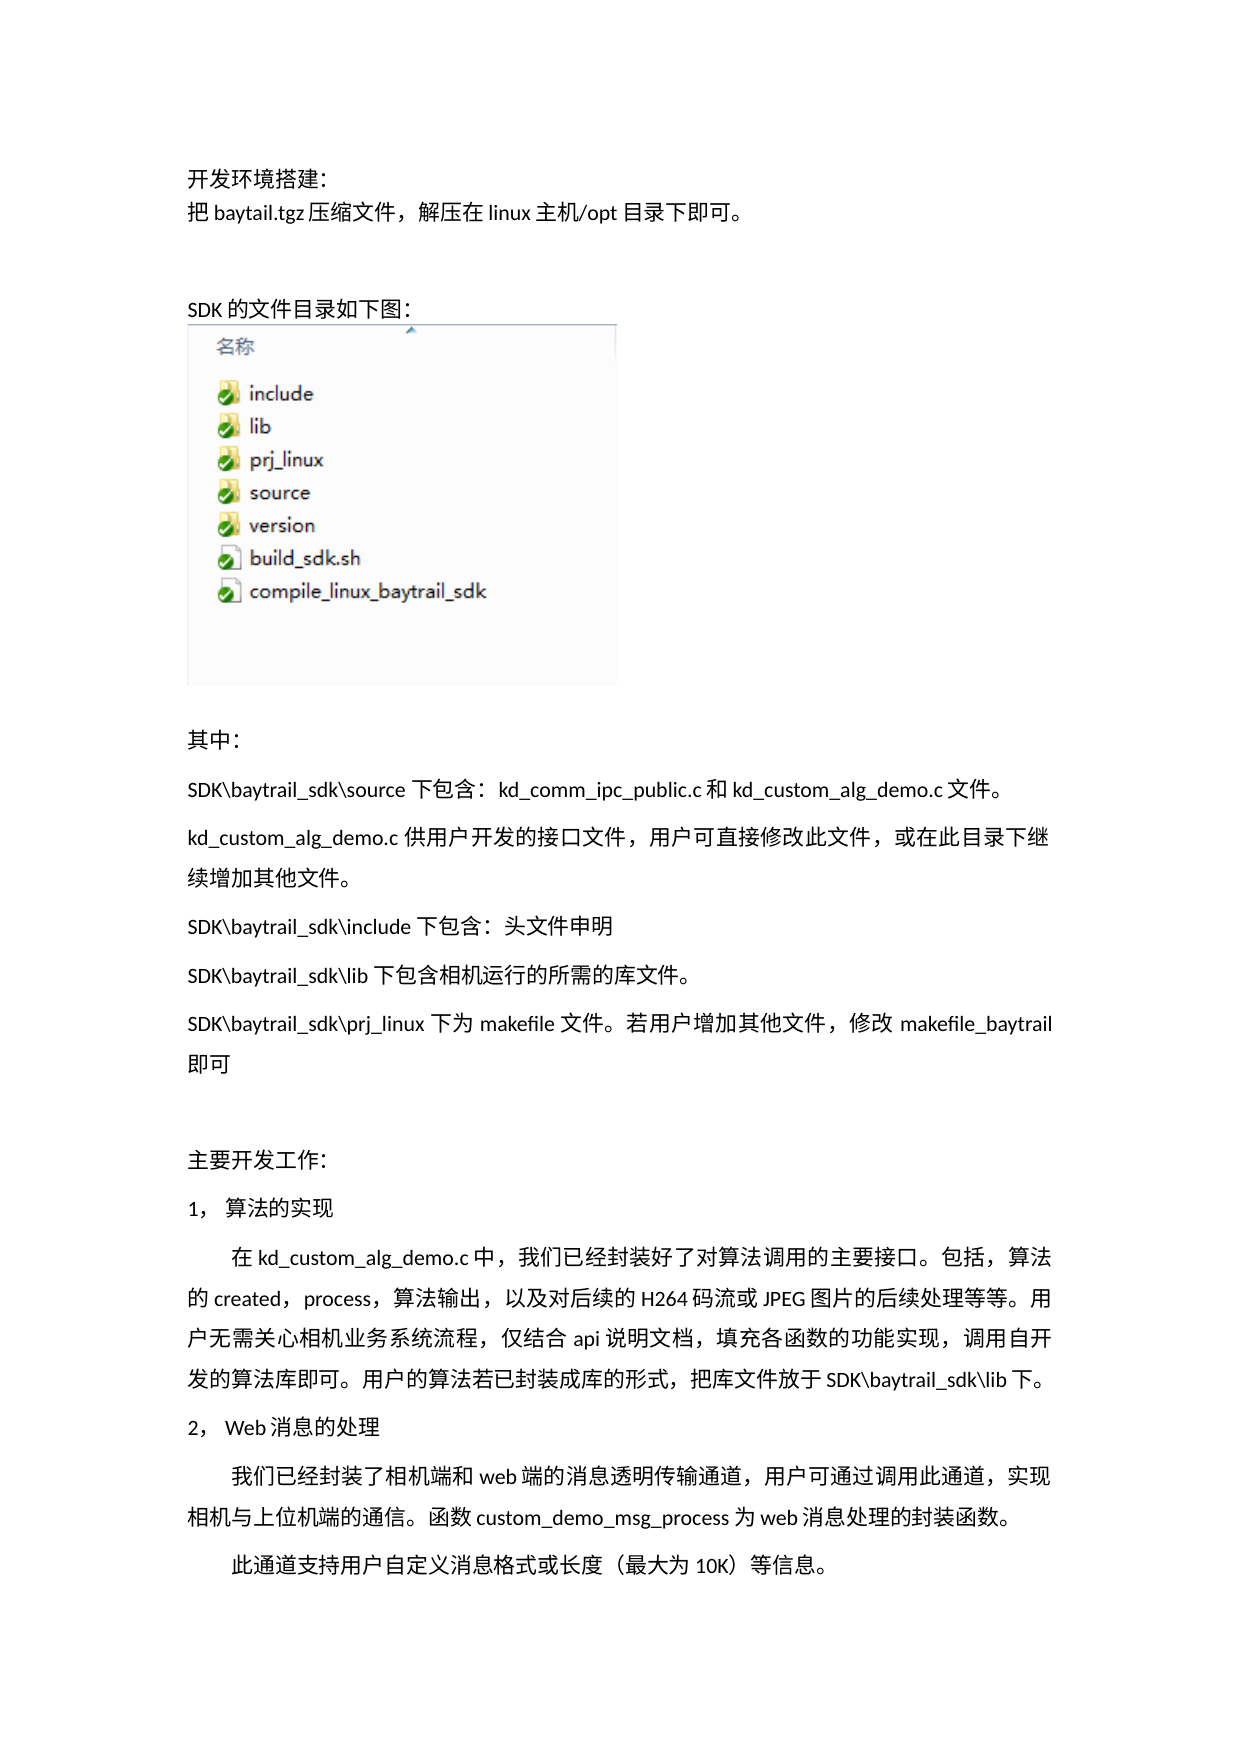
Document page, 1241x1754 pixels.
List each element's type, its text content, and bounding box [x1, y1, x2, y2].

list Web消息的处理 [187, 1410, 1053, 1442]
list 算法的实现 [187, 1191, 1053, 1223]
text SDK\baytrail_sdk\source 下包含：kd_comm_ipc_public.c和kd_custom_alg_demo.c文件。 [187, 771, 1053, 804]
text SDK\baytrail_sdk\include 下包含：头文件申明 [187, 909, 1053, 941]
text SDK的文件目录如下图： [187, 292, 1053, 324]
text 把baytail.tgz压缩文件，解压在linux主机/opt目录下即可。 [187, 194, 1053, 227]
list 我们已经封装了相机端和web端的消息透明传输通道，用户可通过调用此通道，实现相机与上位机端的通信。函数custom_demo_msg_process为web消息处理的封装函数。 [187, 1458, 1053, 1532]
list 在kd_custom_alg_demo.c中，我们已经封装好了对算法调用的主要接口。包括，算法的created，process，算法输出，以及对后续的H264码流或JPEG图片的后续处理等等。用户无需关心相机业务系统流程，仅结合api说明文档，填充各函数的功能实现，调用自开发的算法库即可。用户的算法若已封装成库的形式，把库文件放于SDK\baytrail_sdk\lib下。 [187, 1239, 1053, 1394]
text kd_custom_alg_demo.c 供用户开发的接口文件，用户可直接修改此文件，或在此目录下继续增加其他文件。 [187, 820, 1053, 893]
text 主要开发工作： [187, 1142, 1053, 1175]
text SDK\baytrail_sdk\prj_linux 下为makefile文件。若用户增加其他文件，修改makefile_baytrail即可 [187, 1006, 1053, 1079]
text SDK\baytrail_sdk\lib 下包含相机运行的所需的库文件。 [187, 957, 1053, 990]
text 其中： [187, 723, 1053, 755]
text 开发环境搭建： [187, 162, 1053, 194]
list 此通道支持用户自定义消息格式或长度（最大为10K）等信息。 [187, 1548, 1053, 1580]
picture [187, 324, 618, 686]
